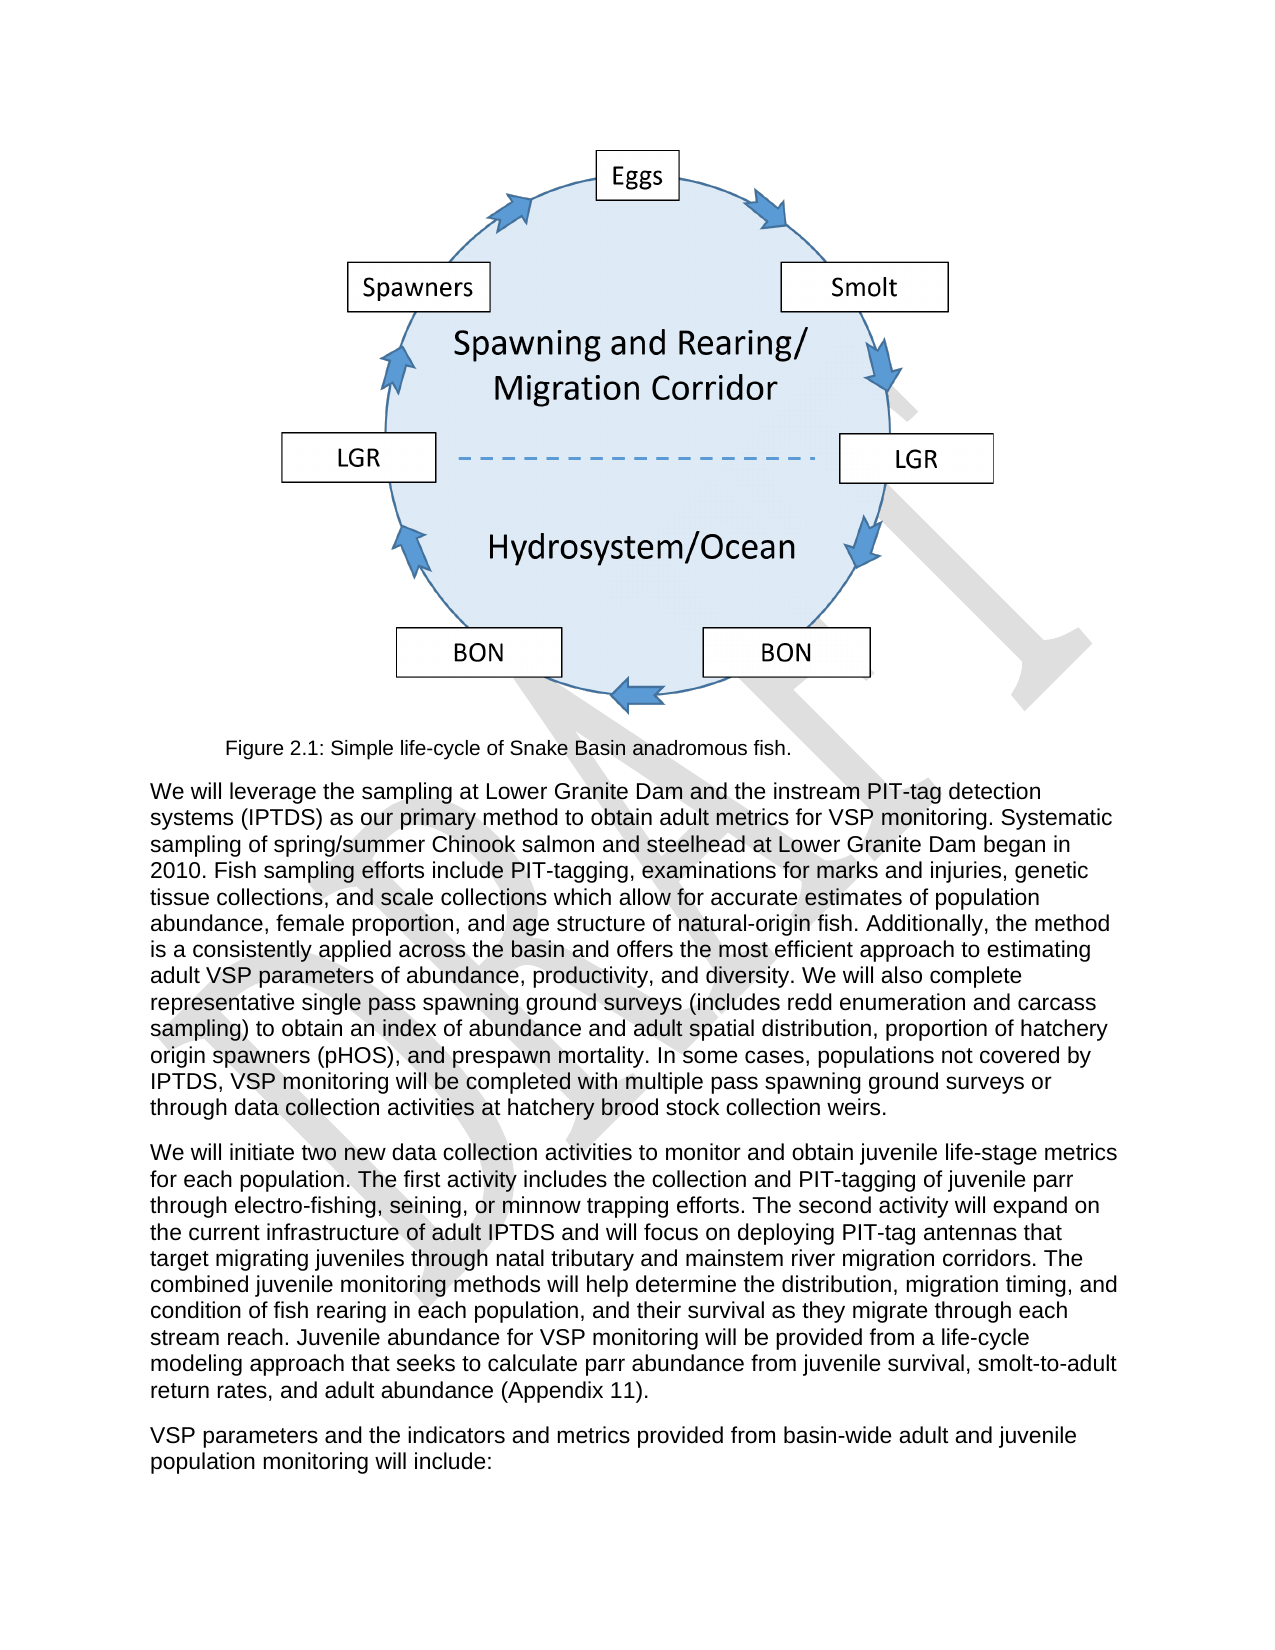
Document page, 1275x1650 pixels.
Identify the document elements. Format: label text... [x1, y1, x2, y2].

picture [281, 150, 994, 715]
text We will leverage the sampling at Lower Granite Dam and the instream PIT-tag detection systems (IPTDS) as our primary method to obtain adult metrics for VSP monitoring. Systematic sampling of spring/summer Chinook salmon and steelhead at Lower Granite Dam began in 2010. Fish sampling efforts include PIT-tagging, examinations for marks and injuries, genetic tissue collections, and scale collections which allow for accurate estimates of population abundance, female proportion, and age structure of natural-origin fish. Additionally, the method is a consistently applied across the basin and offers the most efficient approach to estimating adult VSP parameters of abundance, productivity, and diversity. We will also complete representative single pass spawning ground surveys (includes redd enumeration and carcass sampling) to obtain an index of abundance and adult spatial distribution, proportion of hatchery origin spawners (pHOS), and prespawn mortality. In some cases, populations not covered by IPTDS, VSP monitoring will be completed with multiple pass spawning ground surveys or through data collection activities at hatchery brood stock collection weirs. [150, 778, 1125, 1121]
text Figure 2.1: Simple life-cycle of Snake Basin anadromous fish. [225, 735, 1050, 759]
text VSP parameters and the indicators and metrics provided from basin-wide adult and juvenile population monitoring will include: [150, 1422, 1125, 1474]
text We will initiate two new data collection activities to monitor and obtain juvenile life-stage metrics for each population. The first activity includes the collection and PIT-tagging of juvenile parr through electro-fishing, seining, or minnow trapping efforts. The second activity will expand on the current infrastructure of adult IPTDS and will focus on deploying PIT-tag antennas that target migrating juveniles through natal tributary and mainstem river migration corridors. The combined juvenile monitoring methods will help determine the distribution, migration timing, and condition of fish rearing in each population, and their survival as they migrate through each stream reach. Juvenile abundance for VSP monitoring will be provided from a life-cycle modeling approach that seeks to calculate parr abundance from juvenile survival, smolt-to-adult return rates, and adult abundance (Appendix 11). [150, 1139, 1125, 1403]
